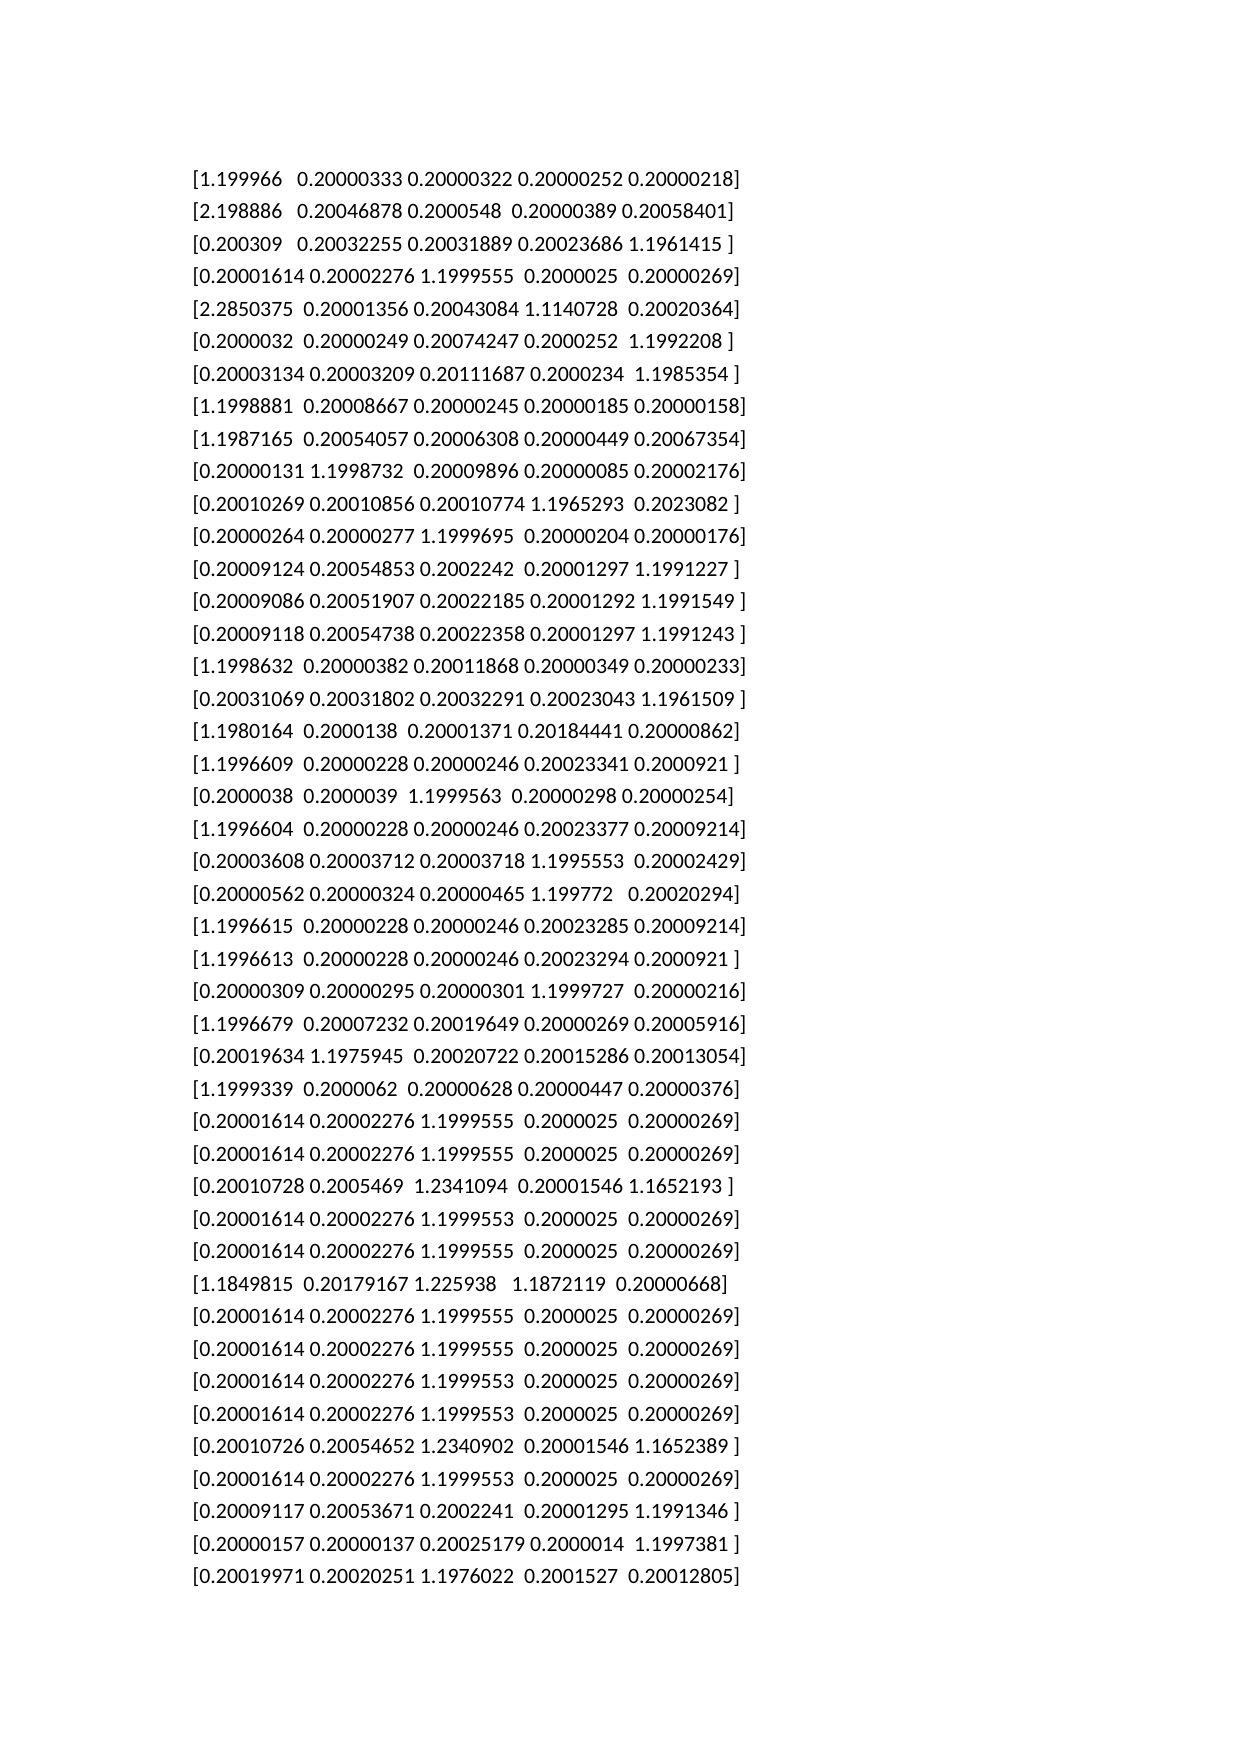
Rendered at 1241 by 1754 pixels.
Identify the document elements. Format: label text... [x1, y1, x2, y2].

text [1.1998881 0.20008667 0.20000245 0.20000185 0.20000158] [187, 389, 1053, 422]
text [0.2000032 0.20000249 0.20074247 0.2000252 1.1992208 ] [187, 324, 1053, 357]
text [0.20031069 0.20031802 0.20032291 0.20023043 1.1961509 ] [187, 682, 1053, 714]
text [0.20000157 0.20000137 0.20025179 0.2000014 1.1997381 ] [187, 1527, 1053, 1559]
text [1.1996679 0.20007232 0.20019649 0.20000269 0.20005916] [187, 1007, 1053, 1039]
text [1.1849815 0.20179167 1.225938 1.1872119 0.20000668] [187, 1267, 1053, 1299]
text [0.20000309 0.20000295 0.20000301 1.1999727 0.20000216] [187, 974, 1053, 1007]
text [1.1987165 0.20054057 0.20006308 0.20000449 0.20067354] [187, 422, 1053, 454]
text [0.20001614 0.20002276 1.1999553 0.2000025 0.20000269] [187, 1202, 1053, 1234]
text [0.20019971 0.20020251 1.1976022 0.2001527 0.20012805] [187, 1559, 1053, 1592]
text [2.2850375 0.20001356 0.20043084 1.1140728 0.20020364] [187, 292, 1053, 324]
text [1.1996609 0.20000228 0.20000246 0.20023341 0.2000921 ] [187, 747, 1053, 779]
text [1.1980164 0.2000138 0.20001371 0.20184441 0.20000862] [187, 714, 1053, 747]
text [0.20001614 0.20002276 1.1999555 0.2000025 0.20000269] [187, 1332, 1053, 1364]
text [0.20010726 0.20054652 1.2340902 0.20001546 1.1652389 ] [187, 1429, 1053, 1462]
text [0.20001614 0.20002276 1.1999555 0.2000025 0.20000269] [187, 1137, 1053, 1169]
text [0.20009086 0.20051907 0.20022185 0.20001292 1.1991549 ] [187, 584, 1053, 617]
text [2.198886 0.20046878 0.2000548 0.20000389 0.20058401] [187, 194, 1053, 227]
text [1.1996613 0.20000228 0.20000246 0.20023294 0.2000921 ] [187, 942, 1053, 974]
text [0.20000264 0.20000277 1.1999695 0.20000204 0.20000176] [187, 519, 1053, 552]
text [0.20003134 0.20003209 0.20111687 0.2000234 1.1985354 ] [187, 357, 1053, 389]
text [0.20000562 0.20000324 0.20000465 1.199772 0.20020294] [187, 877, 1053, 909]
text [0.20001614 0.20002276 1.1999555 0.2000025 0.20000269] [187, 259, 1053, 292]
text [0.20001614 0.20002276 1.1999553 0.2000025 0.20000269] [187, 1364, 1053, 1397]
text [0.20001614 0.20002276 1.1999555 0.2000025 0.20000269] [187, 1299, 1053, 1332]
text [1.1996604 0.20000228 0.20000246 0.20023377 0.20009214] [187, 812, 1053, 844]
text [0.20000131 1.1998732 0.20009896 0.20000085 0.20002176] [187, 454, 1053, 487]
text [0.200309 0.20032255 0.20031889 0.20023686 1.1961415 ] [187, 227, 1053, 259]
text [1.1998632 0.20000382 0.20011868 0.20000349 0.20000233] [187, 649, 1053, 682]
text [0.20001614 0.20002276 1.1999555 0.2000025 0.20000269] [187, 1234, 1053, 1267]
text [0.20001614 0.20002276 1.1999555 0.2000025 0.20000269] [187, 1104, 1053, 1137]
text [0.20001614 0.20002276 1.1999553 0.2000025 0.20000269] [187, 1462, 1053, 1494]
text [0.20010269 0.20010856 0.20010774 1.1965293 0.2023082 ] [187, 487, 1053, 519]
text [0.20001614 0.20002276 1.1999553 0.2000025 0.20000269] [187, 1397, 1053, 1429]
text [0.2000038 0.2000039 1.1999563 0.20000298 0.20000254] [187, 779, 1053, 812]
text [0.20003608 0.20003712 0.20003718 1.1995553 0.20002429] [187, 844, 1053, 877]
text [0.20019634 1.1975945 0.20020722 0.20015286 0.20013054] [187, 1039, 1053, 1072]
text [0.20009124 0.20054853 0.2002242 0.20001297 1.1991227 ] [187, 552, 1053, 584]
text [0.20010728 0.2005469 1.2341094 0.20001546 1.1652193 ] [187, 1169, 1053, 1202]
text [0.20009118 0.20054738 0.20022358 0.20001297 1.1991243 ] [187, 617, 1053, 649]
text [1.199966 0.20000333 0.20000322 0.20000252 0.20000218] [187, 162, 1053, 194]
text [1.1996615 0.20000228 0.20000246 0.20023285 0.20009214] [187, 909, 1053, 942]
text [0.20009117 0.20053671 0.2002241 0.20001295 1.1991346 ] [187, 1494, 1053, 1527]
text [1.1999339 0.2000062 0.20000628 0.20000447 0.20000376] [187, 1072, 1053, 1104]
